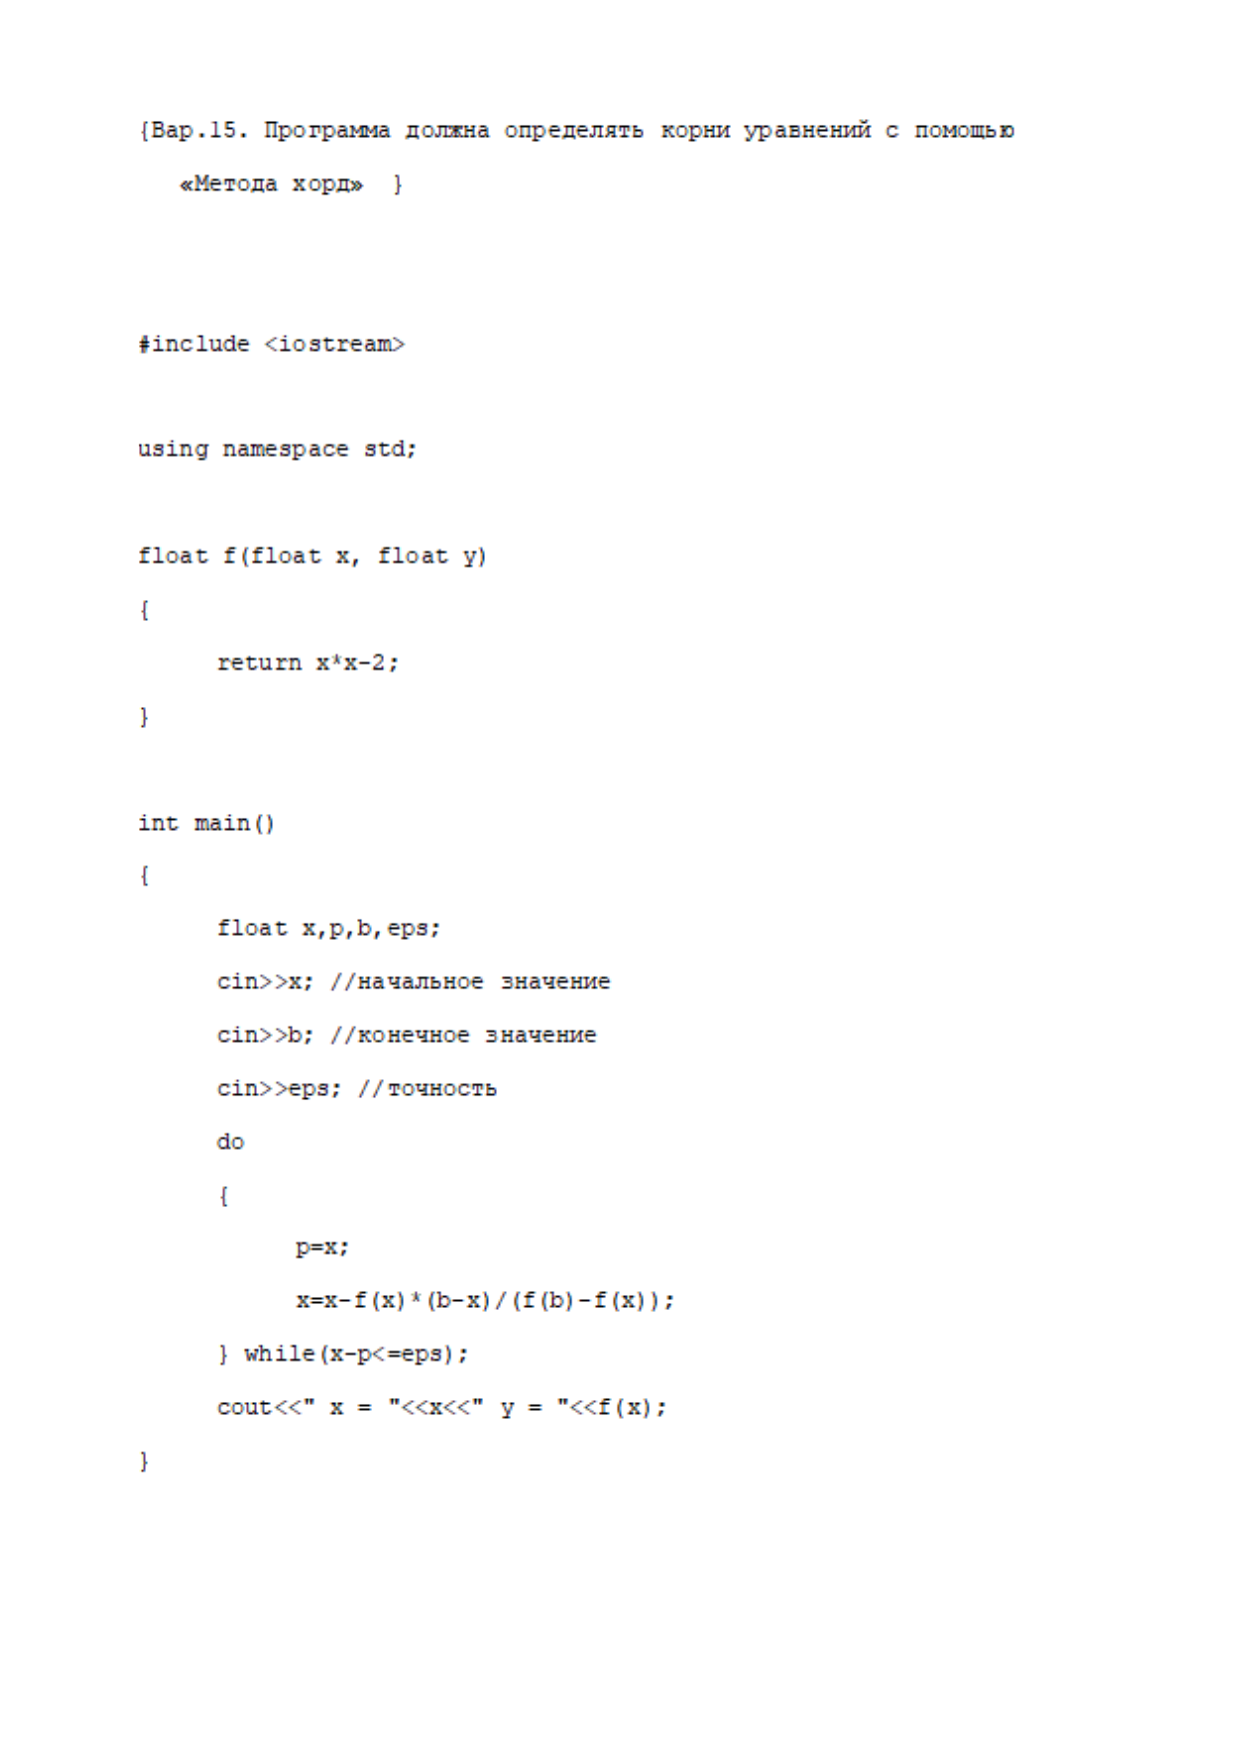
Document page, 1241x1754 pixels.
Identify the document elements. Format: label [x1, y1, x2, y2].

picture [138, 118, 1175, 1500]
